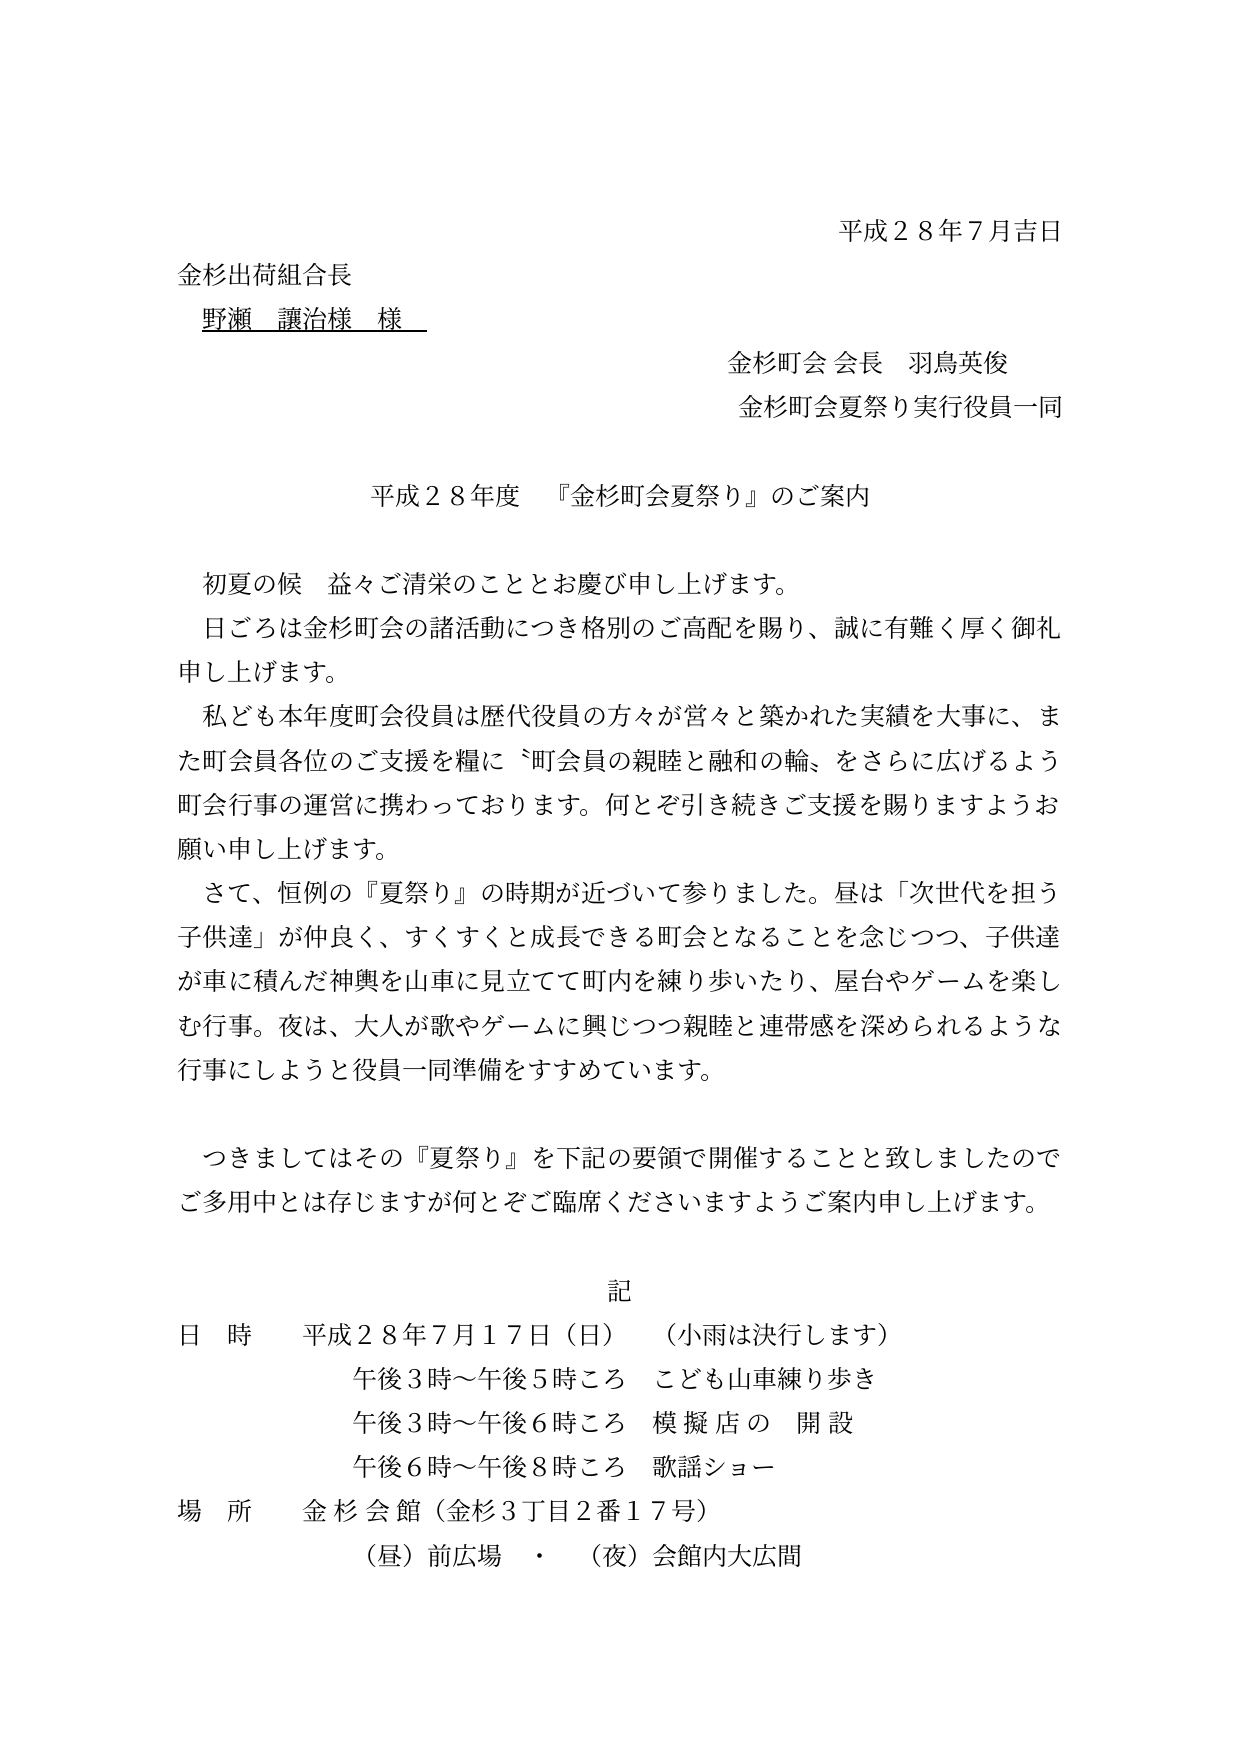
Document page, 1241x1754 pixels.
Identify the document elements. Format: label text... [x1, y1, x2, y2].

text 午後３時～午後６時ころ 模 擬 店 の 開 設 [177, 1400, 1063, 1444]
text 場 所 金 杉 会 館（金杉３丁目２番１７号） [177, 1488, 1063, 1532]
subtitle 記 [177, 1267, 1063, 1311]
text 日ごろは金杉町会の諸活動につき格別のご高配を賜り、誠に有難く厚く御礼申し上げます。 [177, 605, 1063, 693]
text 野瀬 讓治様 様 [177, 296, 1063, 340]
text 平成２８年度 『金杉町会夏祭り』のご案内 [177, 472, 1063, 516]
text （昼）前広場 ・ （夜）会館内大広間 [177, 1532, 1063, 1576]
text 午後３時～午後５時ころ こども山車練り歩き [177, 1356, 1063, 1400]
text 日 時 平成２８年７月１７日（日） （小雨は決行します） [177, 1311, 1063, 1356]
text さて、恒例の『夏祭り』の時期が近づいて参りました。昼は「次世代を担う子供達」が仲良く、すくすくと成長できる町会となることを念じつつ、子供達が車に積んだ神輿を山車に見立てて町内を練り歩いたり、屋台やゲームを楽しむ行事。夜は、大人が歌やゲームに興じつつ親睦と連帯感を深められるような行事にしようと役員一同準備をすすめています。 [177, 870, 1063, 1091]
text 平成２８年７月吉日 [177, 207, 1063, 251]
text 初夏の候 益々ご清栄のこととお慶び申し上げます。 [177, 561, 1063, 605]
text 金杉町会 会長 羽鳥英俊 [177, 340, 1063, 384]
text 私ども本年度町会役員は歴代役員の方々が営々と築かれた実績を大事に、また町会員各位のご支援を糧に〝町会員の親睦と融和の輪〟をさらに広げるよう町会行事の運営に携わっております。何とぞ引き続きご支援を賜りますようお願い申し上げます。 [177, 693, 1063, 870]
text 金杉町会夏祭り実行役員一同 [177, 384, 1063, 428]
text 午後６時～午後８時ころ 歌謡ショー [177, 1444, 1063, 1488]
text つきましてはその『夏祭り』を下記の要領で開催することと致しましたのでご多用中とは存じますが何とぞご臨席くださいますようご案内申し上げます。 [177, 1135, 1063, 1223]
text 金杉出荷組合長 [177, 251, 1063, 296]
